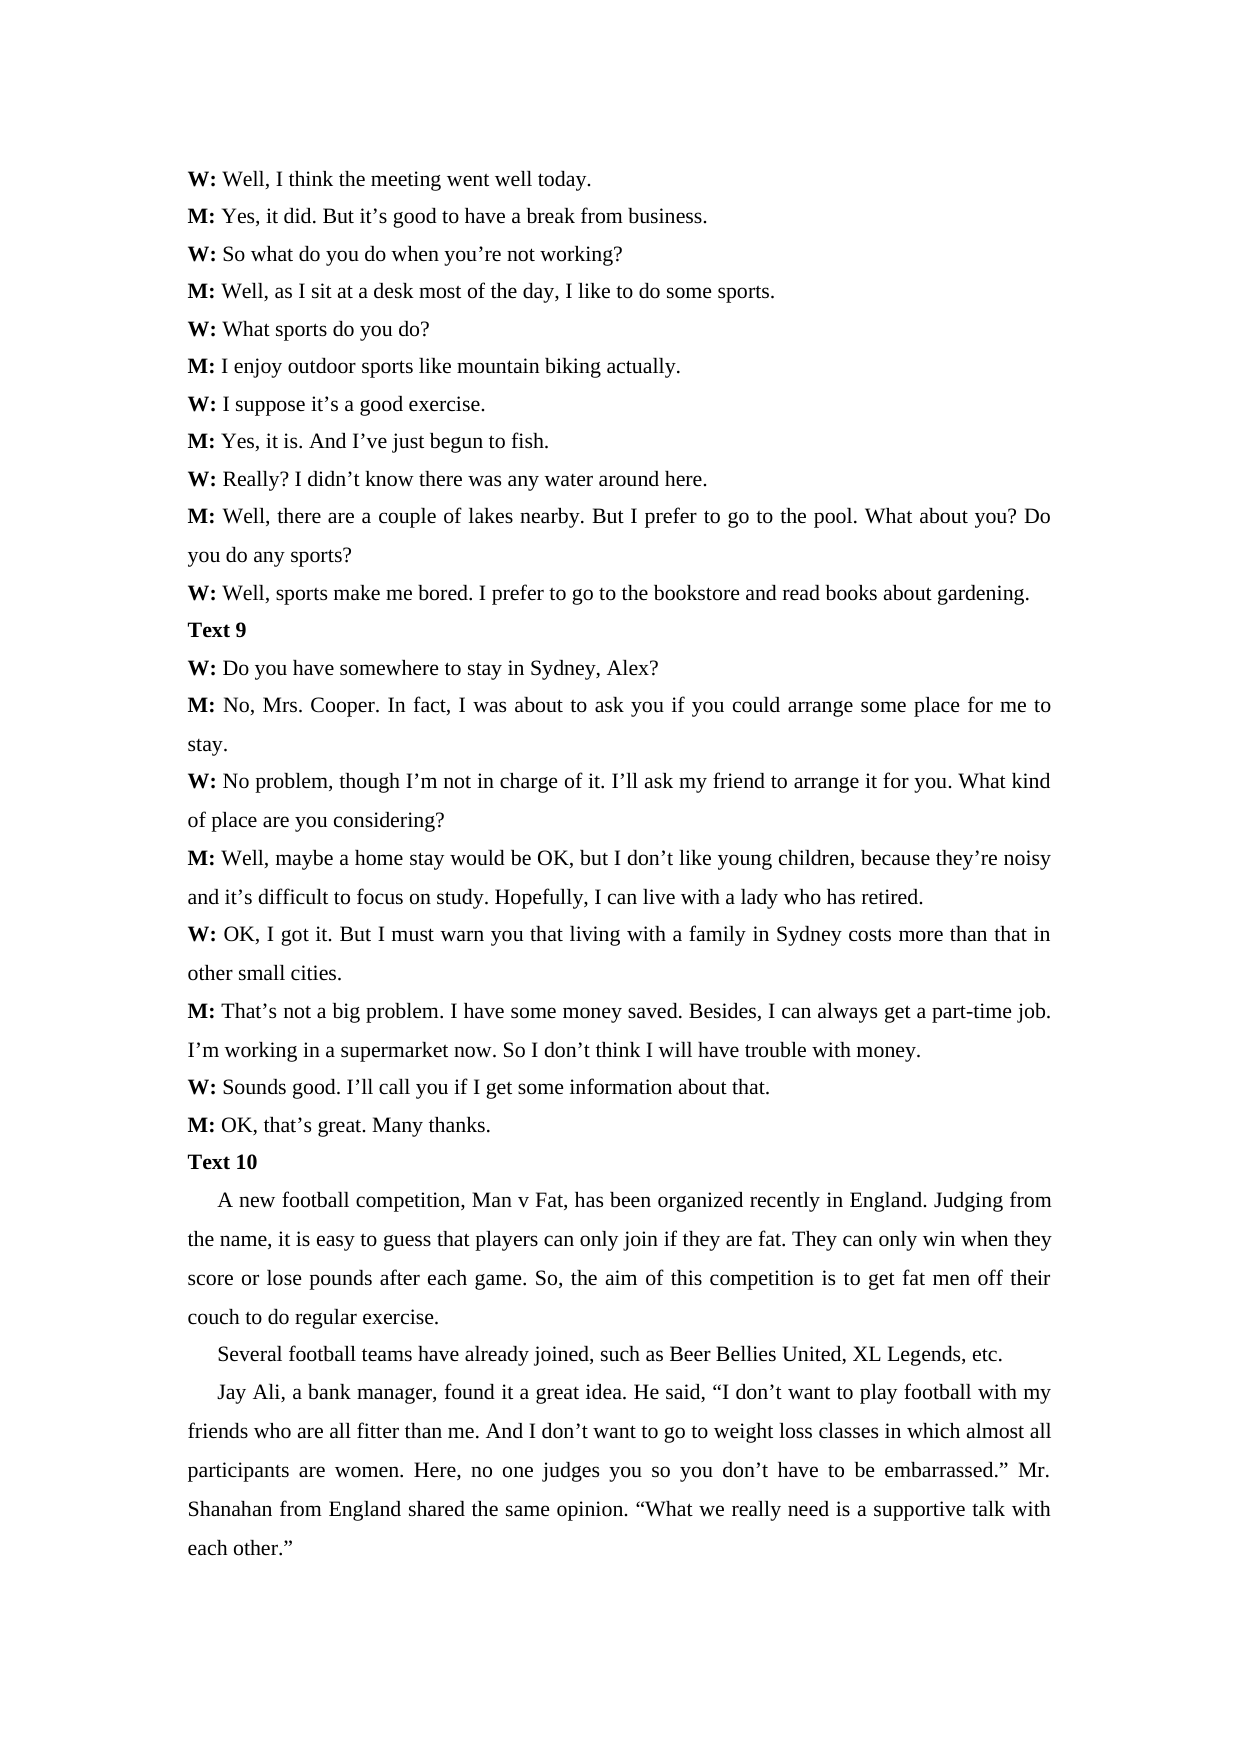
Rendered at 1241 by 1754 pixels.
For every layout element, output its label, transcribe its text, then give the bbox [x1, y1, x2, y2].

text Text 9 [187, 613, 1053, 646]
text Text 10 [187, 1146, 1053, 1178]
text M: Yes, it did. But it’s good to have a break from business. [187, 199, 1053, 232]
text M: Well, there are a couple of lakes nearby. But I prefer to go to the pool. What about you? Do you do any sports? [187, 499, 1053, 571]
text W: I suppose it’s a good exercise. [187, 387, 1053, 419]
text W: Well, I think the meeting went well today. [187, 162, 1053, 194]
text Jay Ali, a bank manager, found it a great idea. He said, “I don’t want to play football with my friends who are all fitter than me. And I don’t want to go to weight loss classes in which almost all participants are women. Here, no one judges you so you don’t have to be embarrassed.” Mr. Shanahan from England shared the same opinion. “What we really need is a supportive talk with each other.” [187, 1375, 1053, 1563]
text M: I enjoy outdoor sports like mountain biking actually. [187, 349, 1053, 382]
text A new football competition, Man v Fat, has been organized recently in England. Judging from the name, it is easy to guess that players can only join if they are fat. They can only win when they score or lose pounds after each game. So, the aim of this competition is to get fat men off their couch to do regular exercise. [187, 1183, 1053, 1333]
text M: Well, as I sit at a desk most of the day, I like to do some sports. [187, 274, 1053, 307]
text M: Yes, it is. And I’ve just begun to fish. [187, 424, 1053, 457]
text W: Well, sports make me bored. I prefer to go to the bookstore and read books about gardening. [187, 576, 1053, 608]
text W: Do you have somewhere to stay in Sydney, Alex? [187, 651, 1053, 683]
text M: That’s not a big problem. I have some money saved. Besides, I can always get a part-time job. I’m working in a supermarket now. So I don’t think I will have trouble with money. [187, 994, 1053, 1066]
text W: Really? I didn’t know there was any water around here. [187, 462, 1053, 494]
text W: Sounds good. I’ll call you if I get some information about that. [187, 1071, 1053, 1103]
text W: So what do you do when you’re not working? [187, 237, 1053, 269]
text M: No, Mrs. Cooper. In fact, I was about to ask you if you could arrange some place for me to stay. [187, 688, 1053, 760]
text W: OK, I got it. But I must warn you that living with a family in Sydney costs more than that in other small cities. [187, 918, 1053, 989]
text W: What sports do you do? [187, 312, 1053, 344]
text M: Well, maybe a home stay would be OK, but I don’t like young children, because they’re noisy and it’s difficult to focus on study. Hopefully, I can live with a lady who has retired. [187, 841, 1053, 913]
text W: No problem, though I’m not in charge of it. I’ll ask my friend to arrange it for you. What kind of place are you considering? [187, 765, 1053, 836]
text Several football teams have already joined, such as Beer Bellies United, XL Legends, etc. [187, 1338, 1053, 1370]
text M: OK, that’s great. Many thanks. [187, 1108, 1053, 1141]
